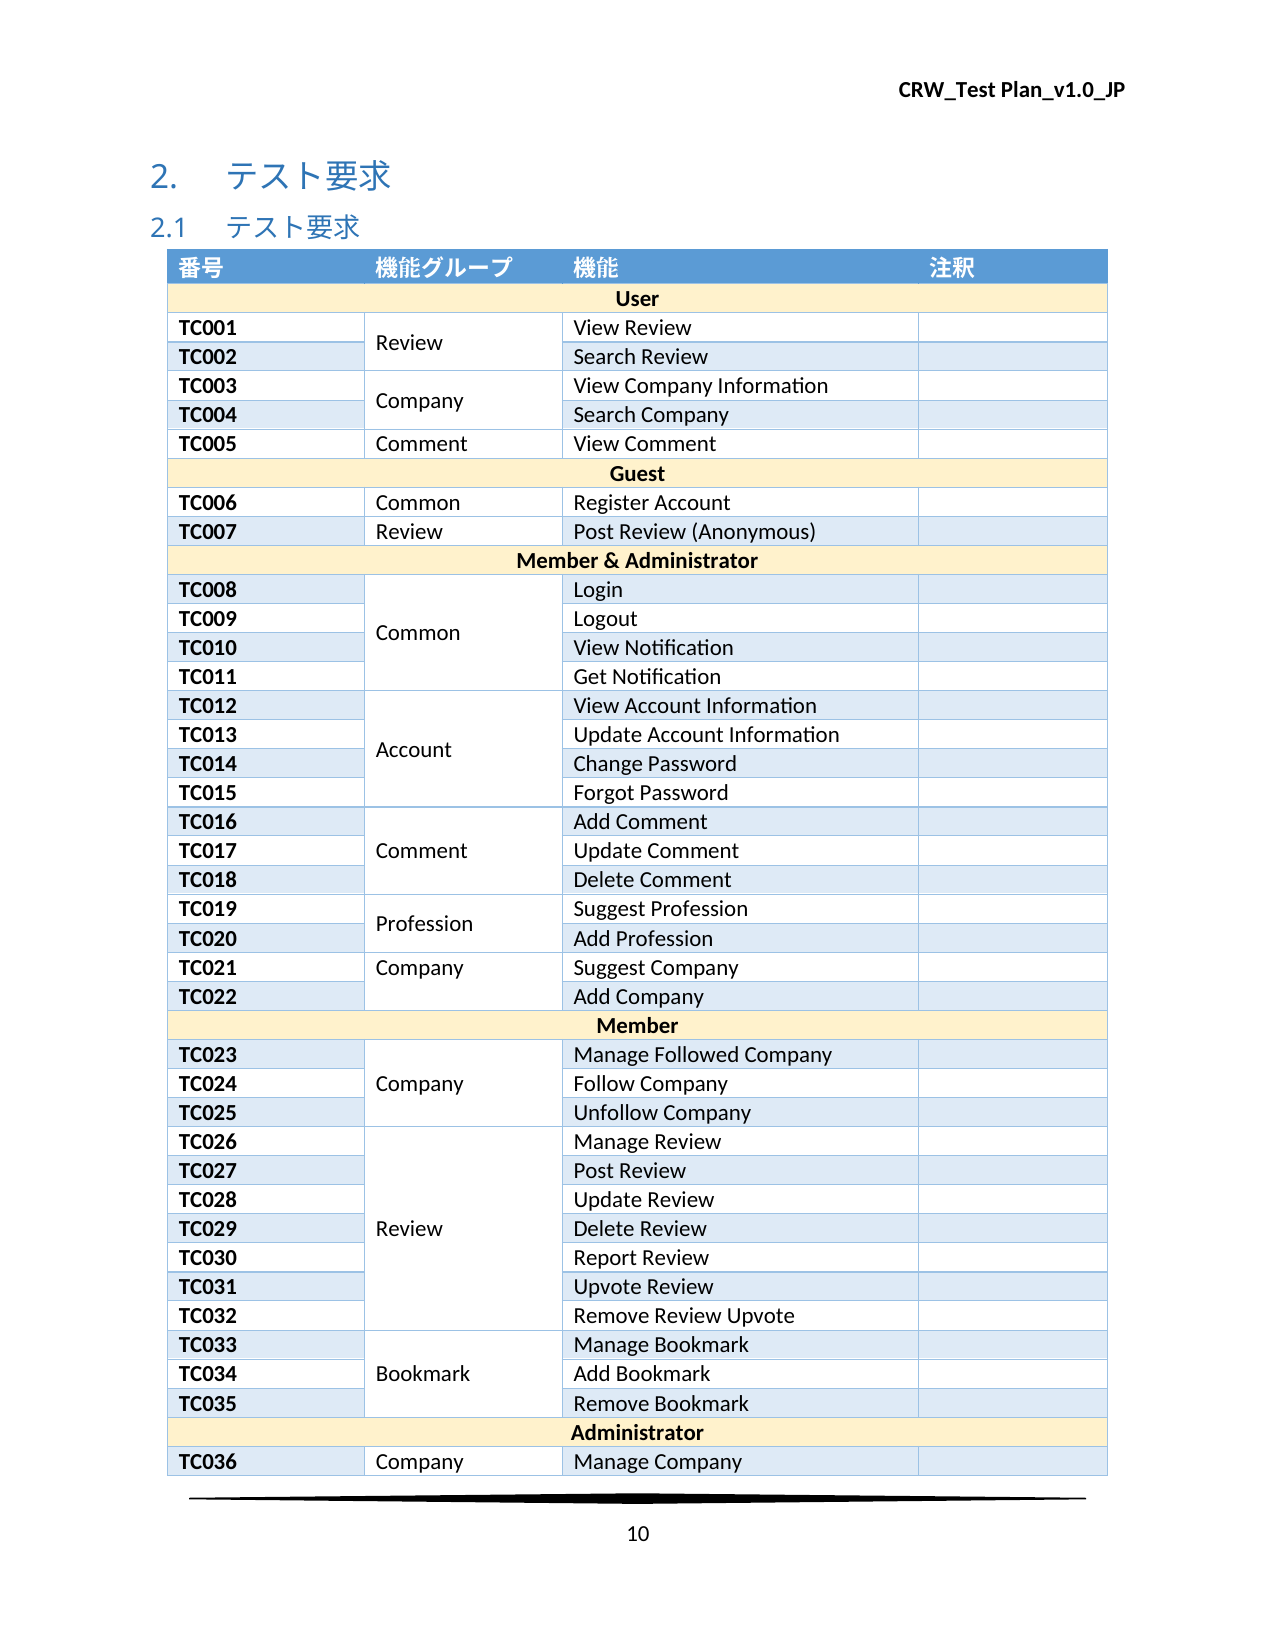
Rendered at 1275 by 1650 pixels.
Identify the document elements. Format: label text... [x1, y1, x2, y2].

table_cell [919, 343, 1107, 370]
table_cell Comment [365, 808, 562, 893]
table_cell [919, 1301, 1107, 1329]
table_cell TC003 [168, 371, 364, 399]
table_cell Manage Company [563, 1447, 918, 1475]
table_cell TC021 [168, 953, 364, 981]
table_cell TC030 [168, 1243, 364, 1271]
table_cell [919, 633, 1107, 661]
table_cell [919, 575, 1107, 603]
table_cell TC022 [168, 982, 364, 1010]
table_cell Forgot Password [563, 778, 918, 806]
table_cell View Review [563, 313, 918, 341]
table_cell TC002 [168, 343, 364, 370]
table_cell Login [563, 575, 918, 603]
table_header 機能 [563, 250, 918, 283]
table_cell Search Company [563, 401, 918, 428]
table_cell Company [365, 953, 562, 1010]
table_cell [919, 604, 1107, 632]
table_cell Bookmark [365, 1331, 562, 1417]
table_cell [919, 1331, 1107, 1358]
table_cell Report Review [563, 1243, 918, 1271]
table_cell TC009 [168, 604, 364, 632]
table_cell [919, 371, 1107, 399]
table_cell TC034 [168, 1360, 364, 1388]
table_cell [919, 691, 1107, 719]
table_cell [919, 953, 1107, 981]
table_cell Suggest Company [563, 953, 918, 981]
table_cell Company [365, 1040, 562, 1126]
table_cell Manage Followed Company [563, 1040, 918, 1068]
subtitle テスト要求 [150, 150, 1125, 198]
table_cell Administrator [168, 1418, 1107, 1446]
table_cell TC012 [168, 691, 364, 719]
table_cell Add Bookmark [563, 1360, 918, 1388]
table_cell User [168, 284, 1107, 312]
table_cell TC001 [168, 313, 364, 341]
table_cell [919, 1360, 1107, 1388]
table_cell Suggest Profession [563, 895, 918, 923]
table_cell [919, 808, 1107, 835]
table_cell Member & Administrator [168, 546, 1107, 574]
table_cell TC004 [168, 401, 364, 428]
table_cell TC035 [168, 1389, 364, 1417]
table_cell Manage Bookmark [563, 1331, 918, 1358]
table_cell [919, 924, 1107, 952]
table_cell TC025 [168, 1098, 364, 1126]
table_cell [919, 1185, 1107, 1213]
table_cell Unfollow Company [563, 1098, 918, 1126]
table_cell [919, 1156, 1107, 1184]
table_cell View Comment [563, 430, 918, 458]
table_cell Account [365, 691, 562, 806]
table_cell TC005 [168, 430, 364, 458]
table_cell Guest [168, 459, 1107, 487]
table_cell TC013 [168, 720, 364, 748]
table_cell TC016 [168, 808, 364, 835]
table_cell [919, 1214, 1107, 1242]
table_cell TC018 [168, 866, 364, 893]
table_cell Review [365, 517, 562, 545]
table_cell Remove Bookmark [563, 1389, 918, 1417]
table_cell View Notification [563, 633, 918, 661]
table_cell TC029 [168, 1214, 364, 1242]
table_cell TC007 [168, 517, 364, 545]
table_cell [919, 488, 1107, 516]
table_cell Logout [563, 604, 918, 632]
table_cell TC024 [168, 1069, 364, 1097]
table_cell [919, 778, 1107, 806]
table_cell [919, 1127, 1107, 1155]
table_cell [919, 982, 1107, 1010]
table_cell TC028 [168, 1185, 364, 1213]
table_cell [919, 1098, 1107, 1126]
table_cell [919, 430, 1107, 458]
table_cell TC033 [168, 1331, 364, 1358]
subtitle テスト要求 [150, 206, 1125, 246]
table_cell [919, 401, 1107, 428]
table_cell [919, 1069, 1107, 1097]
table_cell Upvote Review [563, 1273, 918, 1300]
table_cell View Company Information [563, 371, 918, 399]
table_cell Review [365, 1127, 562, 1329]
table_cell Post Review [563, 1156, 918, 1184]
table_header 機能グループ [365, 250, 562, 283]
table_cell TC015 [168, 778, 364, 806]
table_cell TC026 [168, 1127, 364, 1155]
table_cell [919, 720, 1107, 748]
table_cell TC008 [168, 575, 364, 603]
table_cell [919, 836, 1107, 864]
table_cell [919, 1273, 1107, 1300]
table_cell Update Comment [563, 836, 918, 864]
table_cell Add Profession [563, 924, 918, 952]
table_cell Common [365, 575, 562, 690]
table_cell [919, 1447, 1107, 1475]
table_cell Review [365, 313, 562, 370]
table_cell Get Notification [563, 662, 918, 690]
table_cell Profession [365, 895, 562, 952]
table_cell [919, 866, 1107, 893]
table_cell TC019 [168, 895, 364, 923]
table_cell View Account Information [563, 691, 918, 719]
table_cell Change Password [563, 749, 918, 777]
table_cell [919, 517, 1107, 545]
table_cell TC036 [168, 1447, 364, 1475]
table_cell Common [365, 488, 562, 516]
table_cell TC010 [168, 633, 364, 661]
table_header 注釈 [919, 250, 1107, 283]
table_cell TC032 [168, 1301, 364, 1329]
table_cell Update Account Information [563, 720, 918, 748]
table_cell TC014 [168, 749, 364, 777]
table_header 番号 [168, 250, 364, 283]
table_cell Follow Company [563, 1069, 918, 1097]
table_cell TC006 [168, 488, 364, 516]
table_cell [919, 313, 1107, 341]
table_cell Comment [365, 430, 562, 458]
table_cell TC027 [168, 1156, 364, 1184]
table_cell Add Company [563, 982, 918, 1010]
table_cell Post Review (Anonymous) [563, 517, 918, 545]
table_cell Add Comment [563, 808, 918, 835]
table_cell Remove Review Upvote [563, 1301, 918, 1329]
table_cell Delete Comment [563, 866, 918, 893]
table_cell TC020 [168, 924, 364, 952]
table_cell [919, 895, 1107, 923]
table_cell TC023 [168, 1040, 364, 1068]
table_cell TC011 [168, 662, 364, 690]
table_cell [919, 1243, 1107, 1271]
table_cell Search Review [563, 343, 918, 370]
table_cell Company [365, 371, 562, 428]
table_cell [919, 1040, 1107, 1068]
table_cell Update Review [563, 1185, 918, 1213]
table_cell [919, 749, 1107, 777]
table_cell Delete Review [563, 1214, 918, 1242]
table_cell Member [168, 1011, 1107, 1039]
table_cell [919, 1389, 1107, 1417]
table_cell Manage Review [563, 1127, 918, 1155]
table_cell TC017 [168, 836, 364, 864]
table_cell Company [365, 1447, 562, 1475]
table_cell TC031 [168, 1273, 364, 1300]
table_cell [919, 662, 1107, 690]
table_cell Register Account [563, 488, 918, 516]
